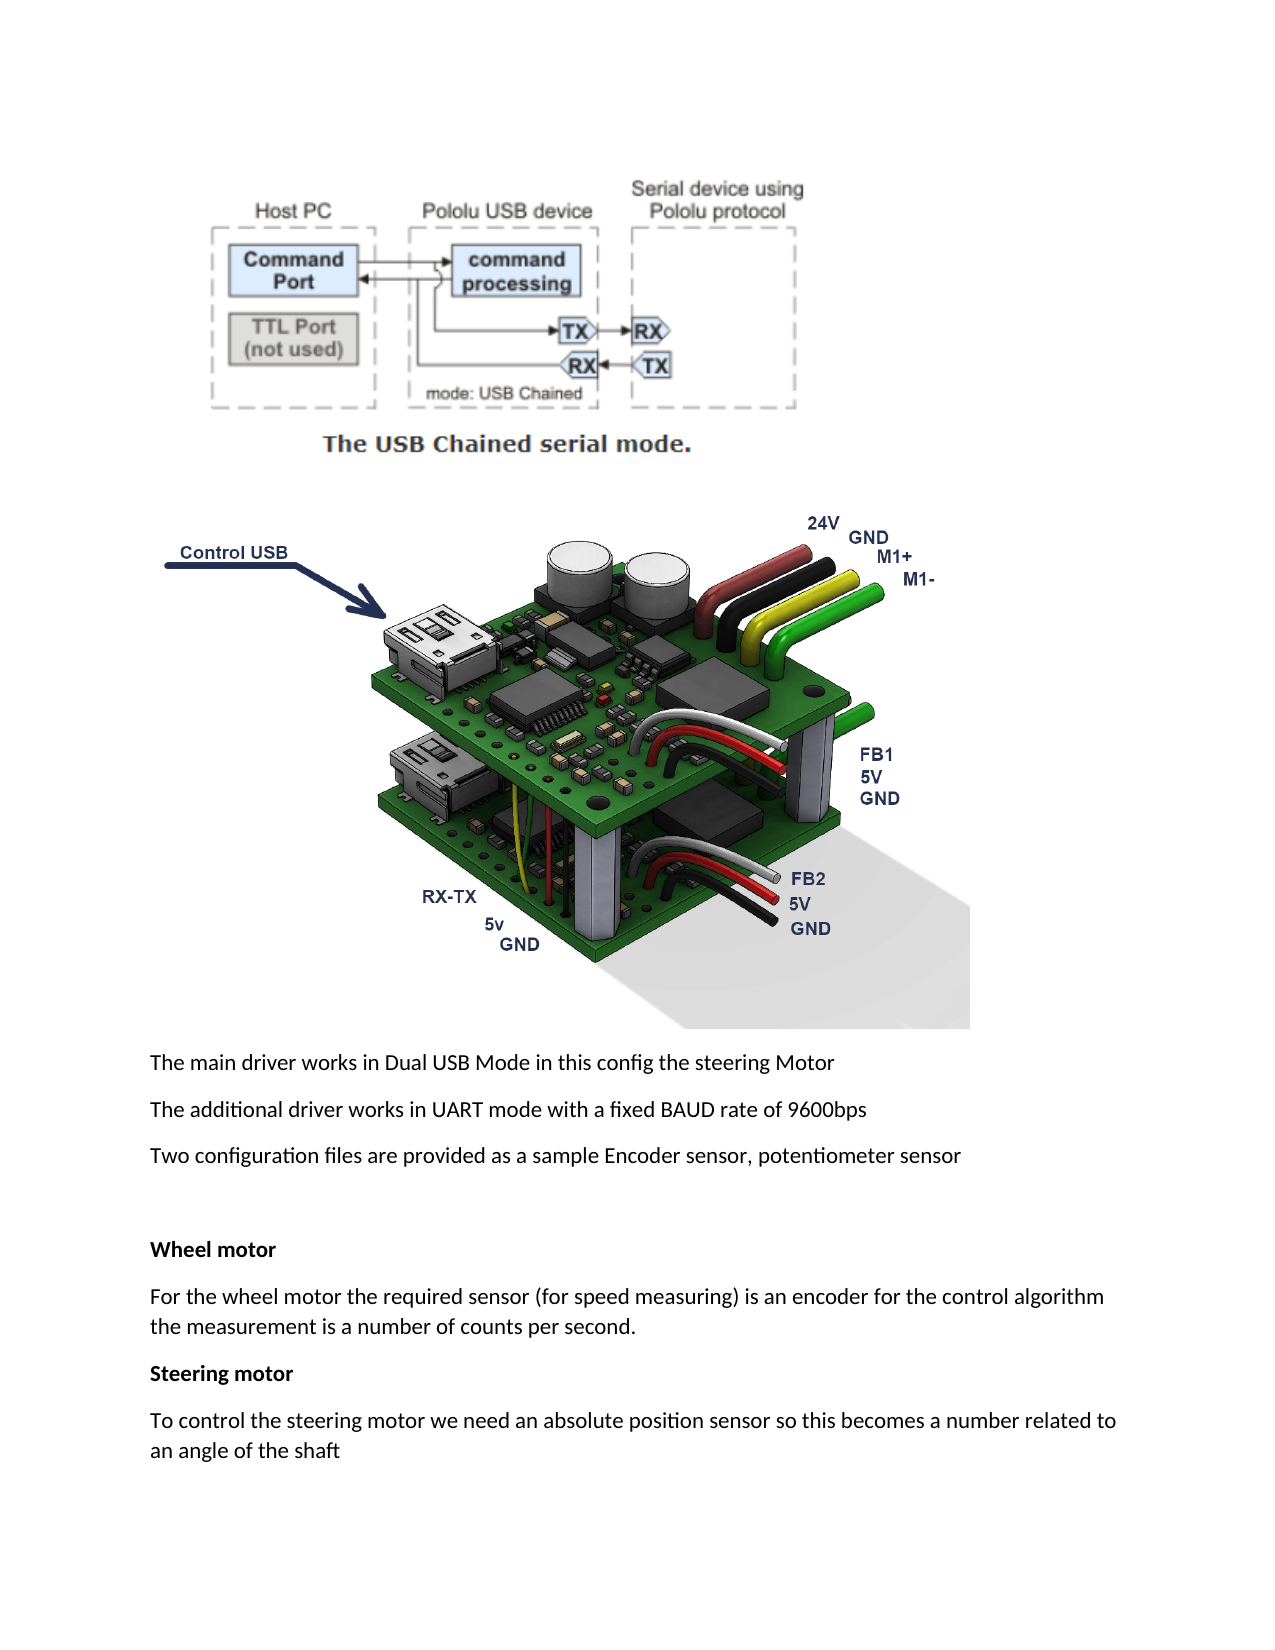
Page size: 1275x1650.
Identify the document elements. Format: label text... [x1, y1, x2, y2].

text The main driver works in Dual USB Mode in this config the steering Motor [150, 1048, 1125, 1076]
text The additional driver works in UART mode with a fixed BAUD rate of 9600bps [150, 1095, 1125, 1123]
text To control the steering motor we need an absolute position sensor so this becomes a number related to an angle of the shaft [150, 1406, 1125, 1464]
text Two configuration files are provided as a sample Encoder sensor, potentiometer sensor [150, 1142, 1125, 1169]
picture [150, 150, 847, 479]
picture [150, 497, 970, 1029]
text For the wheel motor the required sensor (for speed measuring) is an encoder for the control algorithm the measurement is a number of counts per second. [150, 1282, 1125, 1340]
text Wheel motor [150, 1235, 1125, 1263]
text Steering motor [150, 1359, 1125, 1387]
